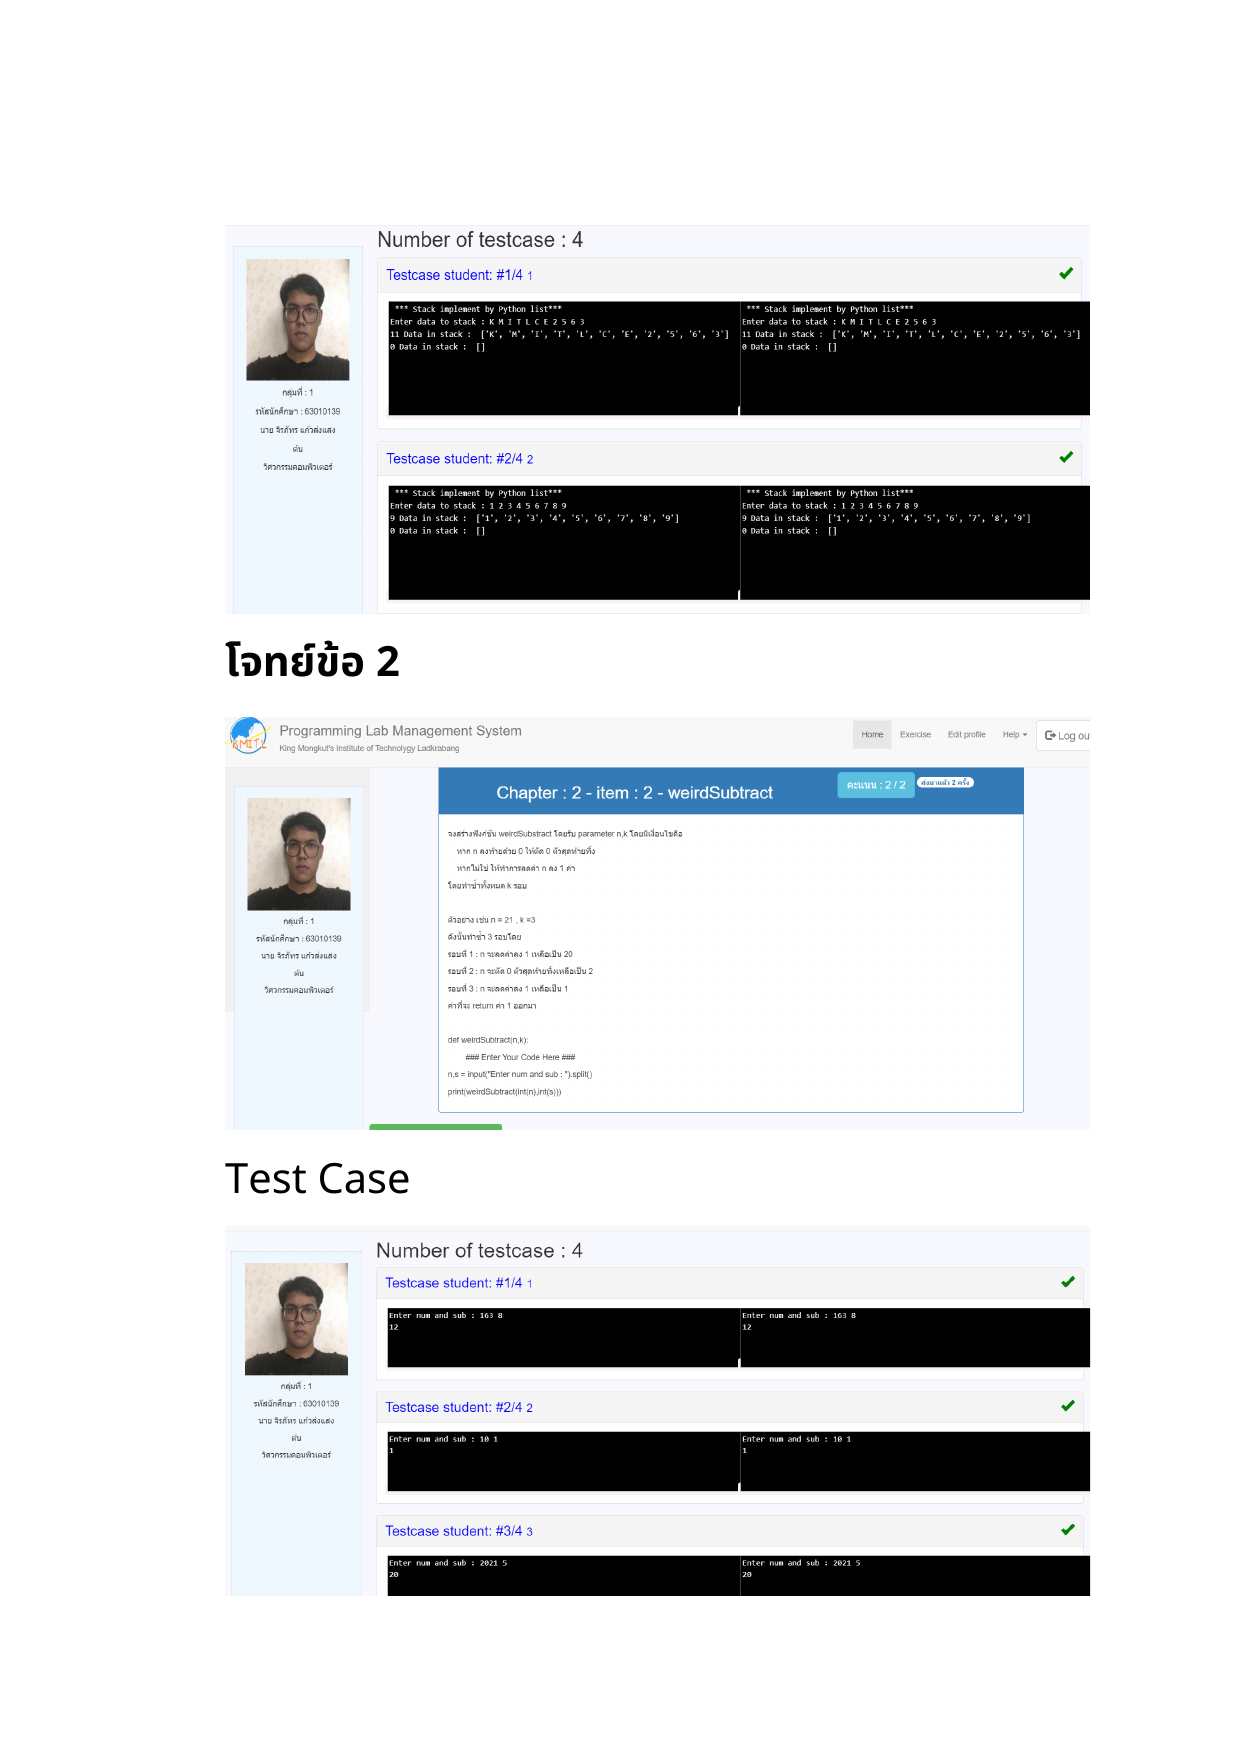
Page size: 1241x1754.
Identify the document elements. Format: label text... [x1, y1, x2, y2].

picture [225, 225, 1090, 614]
text โจทย์ข้อ 2 [225, 632, 1090, 695]
picture [225, 1226, 1091, 1596]
picture [225, 717, 1091, 1130]
text Test Case [225, 1148, 1090, 1205]
